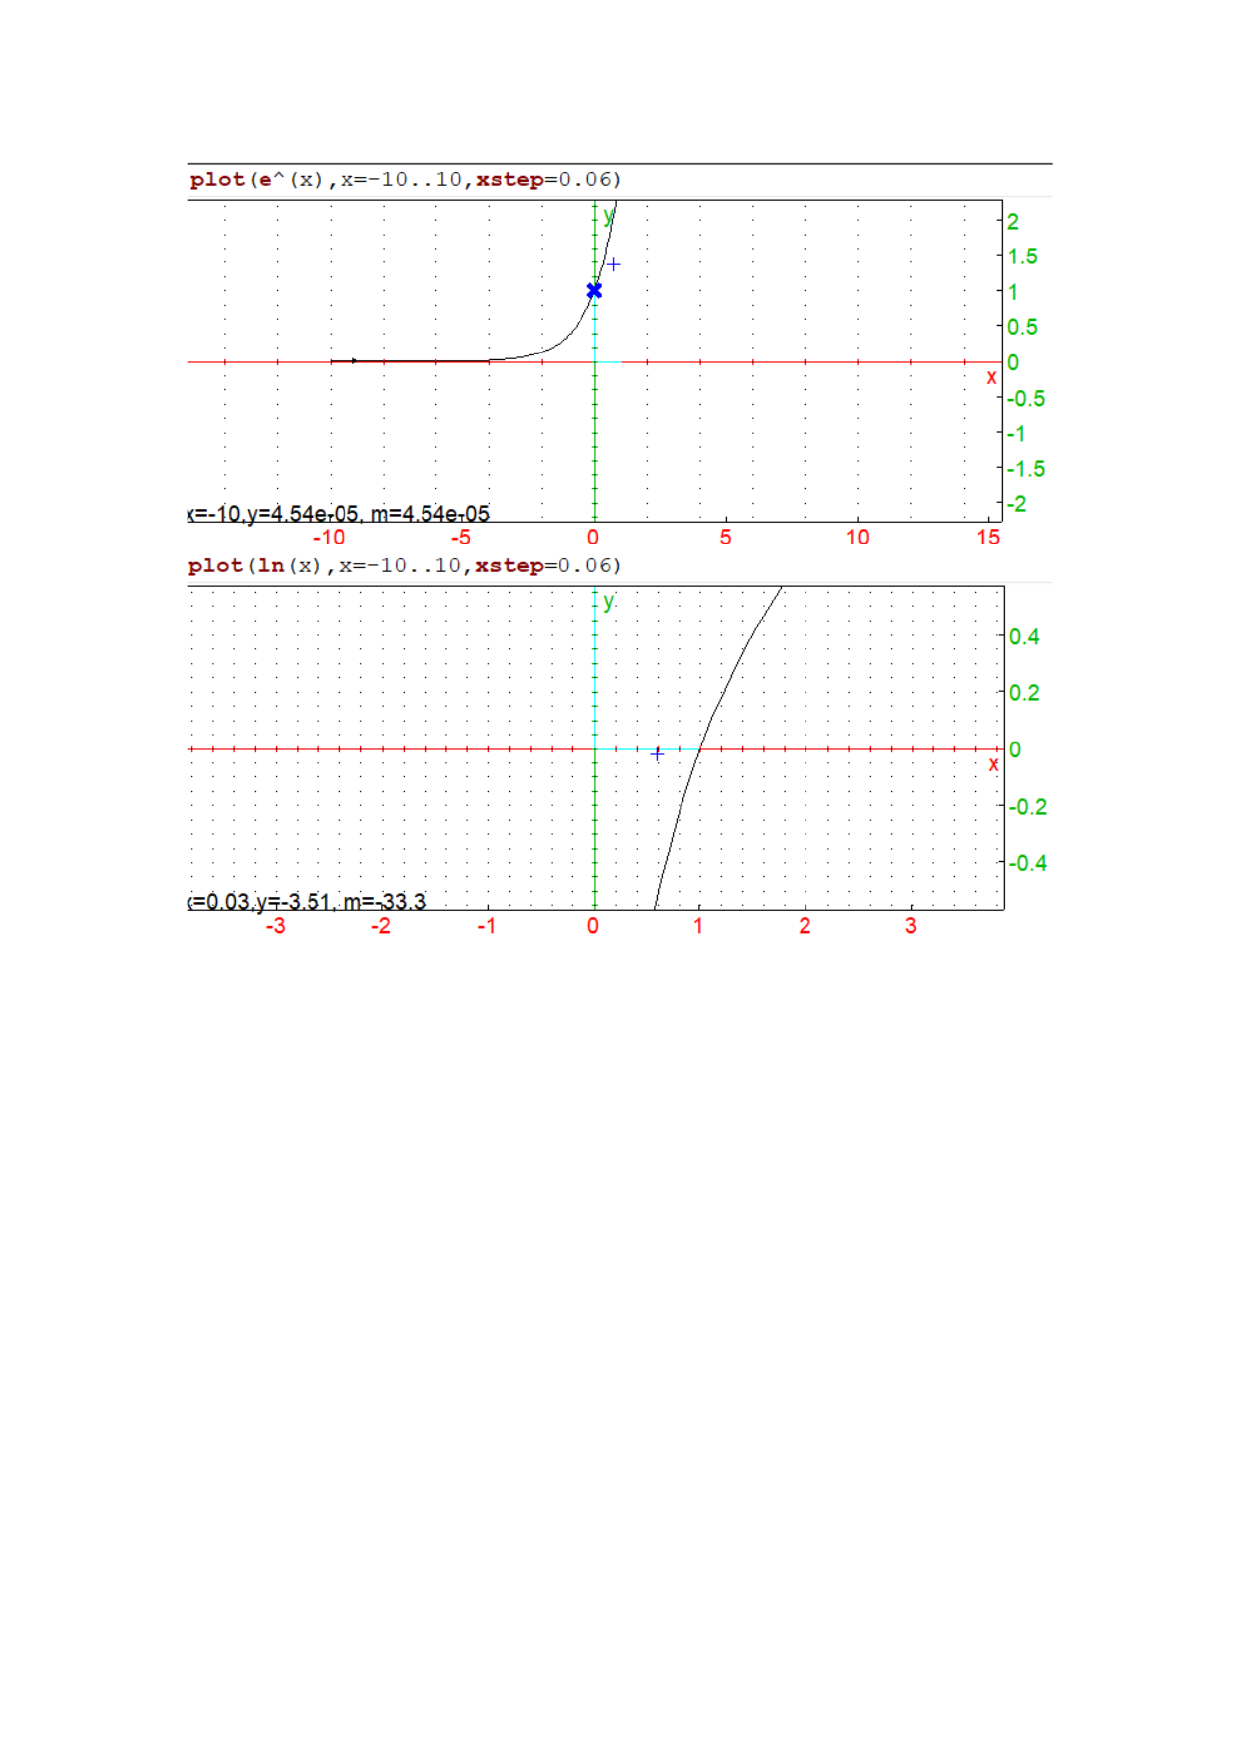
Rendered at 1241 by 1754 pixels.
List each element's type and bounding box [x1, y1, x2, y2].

picture [187, 552, 1053, 935]
picture [187, 162, 1053, 544]
